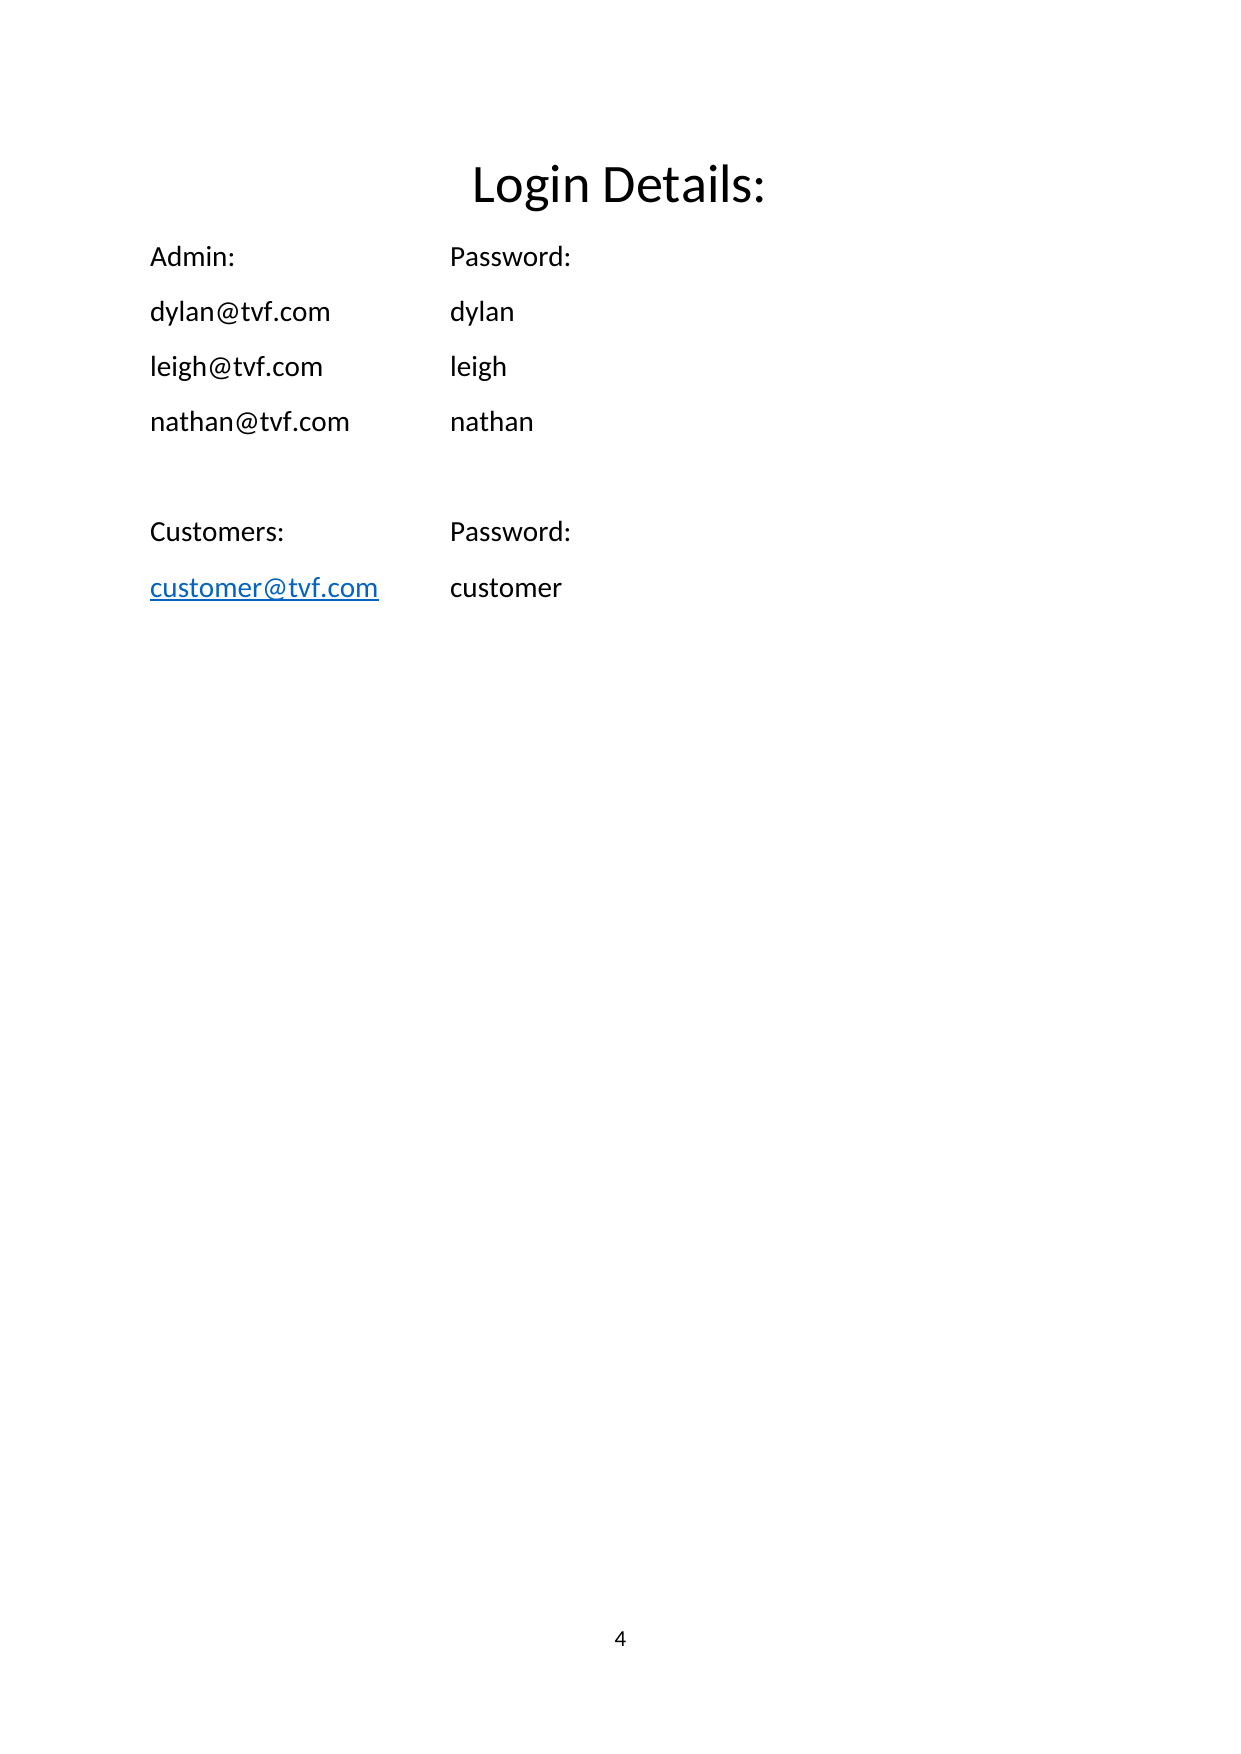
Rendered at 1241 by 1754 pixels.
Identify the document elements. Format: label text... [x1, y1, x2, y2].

text customer@tvf.com customer [150, 569, 1090, 604]
text Customers: Password: [150, 513, 1090, 549]
text Admin: Password: [150, 238, 1090, 274]
text dylan@tvf.com dylan [150, 293, 1090, 329]
text leigh@tvf.com leigh [150, 348, 1090, 384]
text nathan@tvf.com nathan [150, 403, 1090, 439]
text Login Details: [150, 150, 1090, 216]
